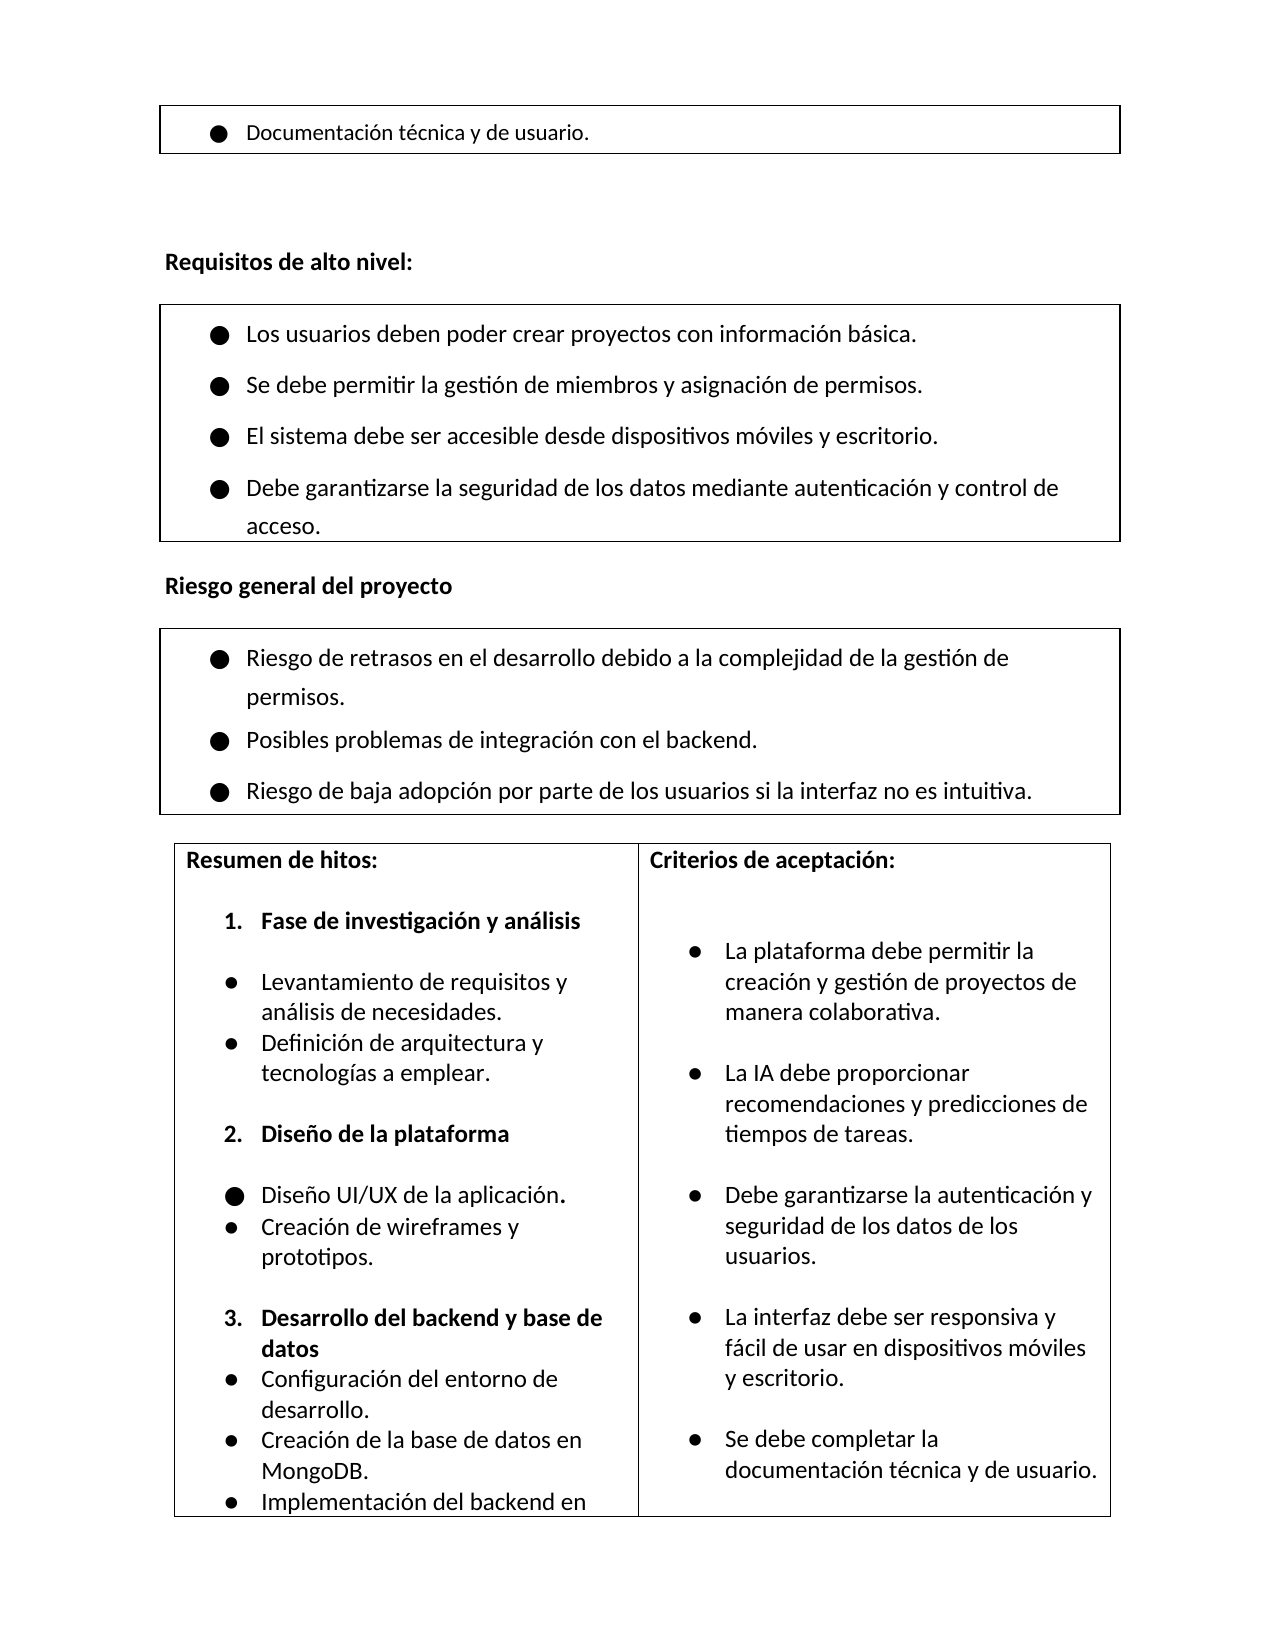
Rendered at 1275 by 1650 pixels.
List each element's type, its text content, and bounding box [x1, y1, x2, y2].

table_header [175, 844, 638, 1516]
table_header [639, 844, 1110, 1516]
table_header Los usuarios deben poder crear proyectos con información básica. Se debe permitir la gestión de miembros y asignación de permisos. El sistema debe ser accesible desde dispositivos móviles y escritorio. Debe garantizarse la seguridad de los datos mediante autenticación y control de acceso. [161, 305, 1119, 541]
text Riesgo general del proyecto [165, 570, 1125, 600]
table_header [161, 106, 1119, 153]
text Requisitos de alto nivel: [165, 246, 1125, 276]
table_header Riesgo de retrasos en el desarrollo debido a la complejidad de la gestión de permisos. Posibles problemas de integración con el backend. Riesgo de baja adopción por parte de los usuarios si la interfaz no es intuitiva. [161, 629, 1119, 814]
